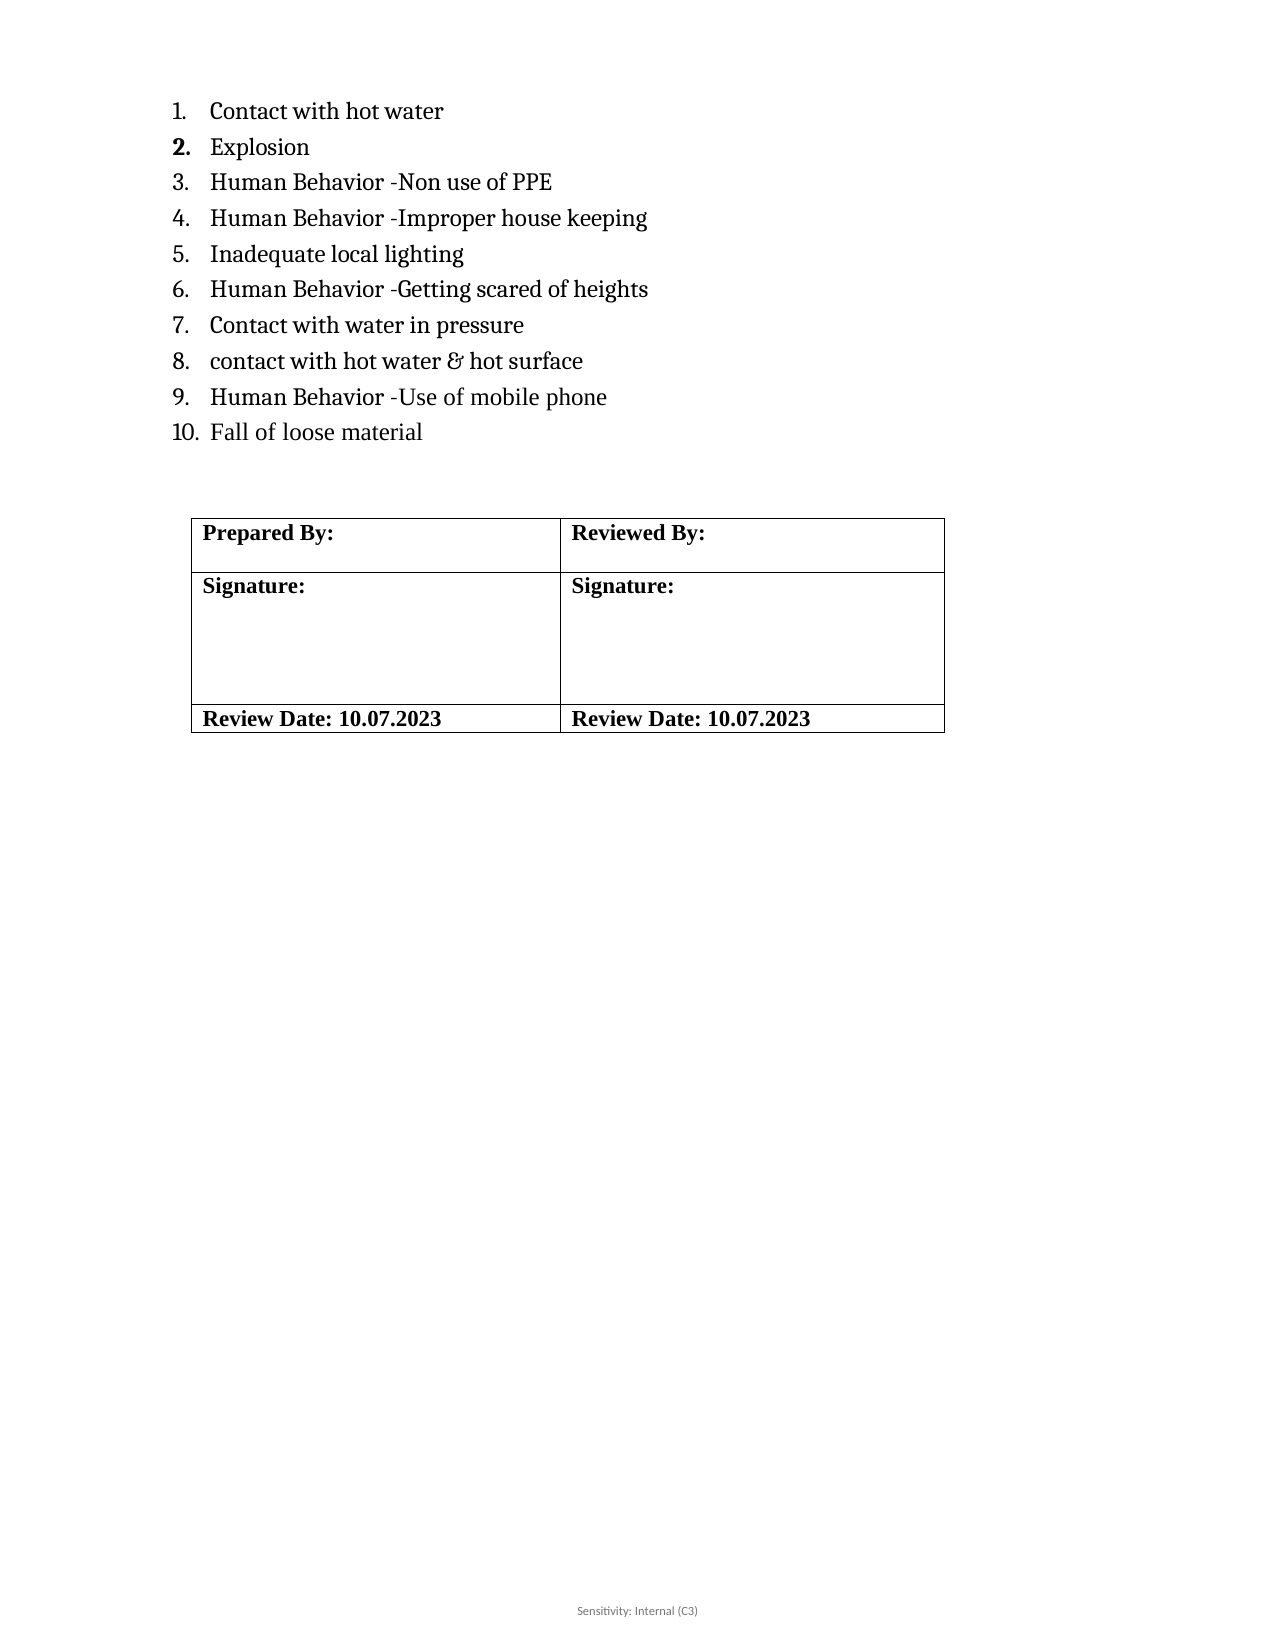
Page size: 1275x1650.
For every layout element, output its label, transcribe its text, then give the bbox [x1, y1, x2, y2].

table_cell Review Date: 10.07.2023 [192, 705, 560, 732]
list Human Behavior -Use of mobile phone [172, 376, 1143, 411]
table_cell Signature: [561, 573, 944, 704]
list contact with hot water & hot surface [172, 340, 1143, 376]
table_cell Signature: [192, 573, 560, 704]
list Contact with water in pressure [172, 304, 1143, 340]
list Human Behavior -Improper house keeping [172, 197, 1143, 233]
list Human Behavior -Getting scared of heights [172, 269, 1143, 304]
table_header Prepared By: [192, 519, 560, 572]
list Inadequate local lighting [172, 233, 1143, 268]
table_cell Review Date: 10.07.2023 [561, 705, 944, 732]
list Contact with hot water [172, 90, 1143, 125]
table_header Reviewed By: [561, 519, 944, 572]
list Fall of loose material [172, 412, 1143, 447]
list Explosion [172, 126, 1143, 161]
list Human Behavior -Non use of PPE [172, 161, 1143, 197]
